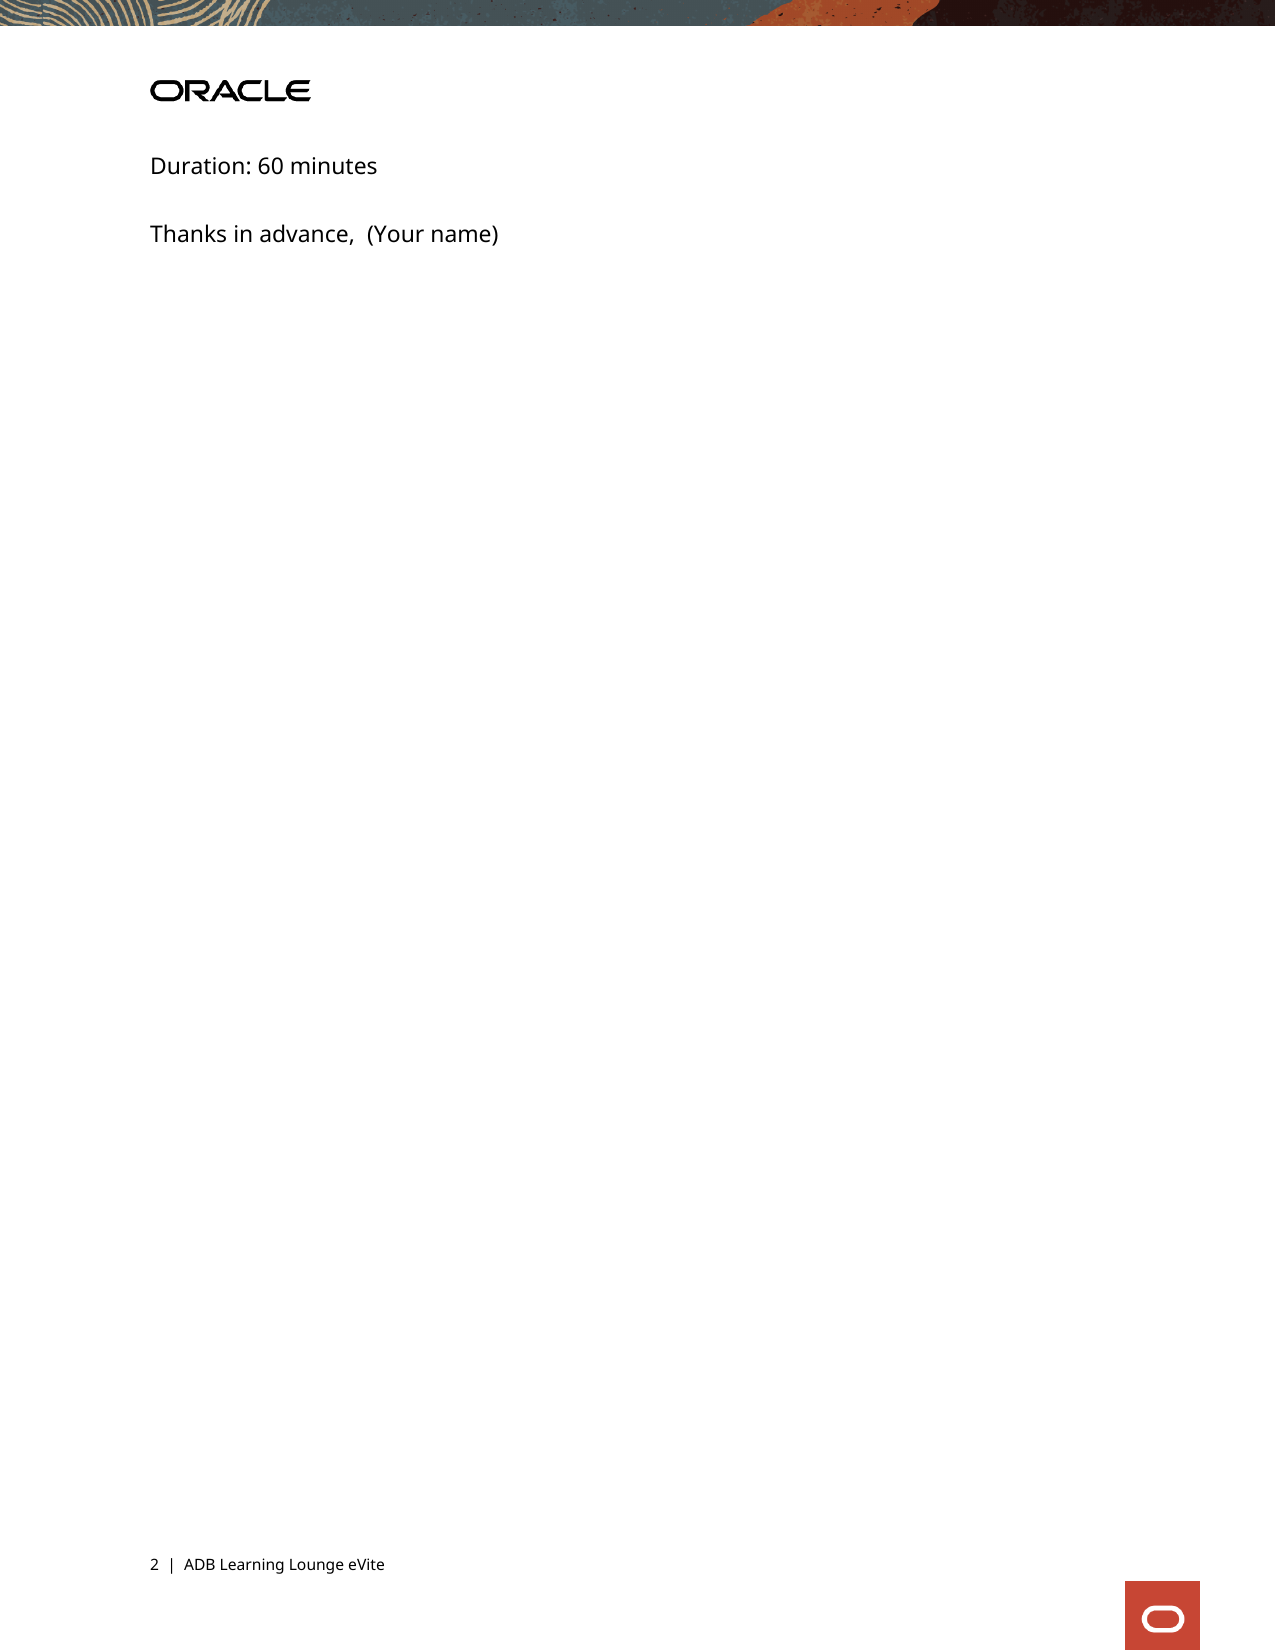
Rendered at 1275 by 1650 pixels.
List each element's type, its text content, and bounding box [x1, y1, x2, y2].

picture [1125, 1581, 1200, 1650]
picture [0, 0, 1275, 26]
picture [129, 58, 330, 122]
text Duration: 60 minutes [150, 150, 1153, 181]
text Thanks in advance, (Your name) [150, 217, 1153, 249]
